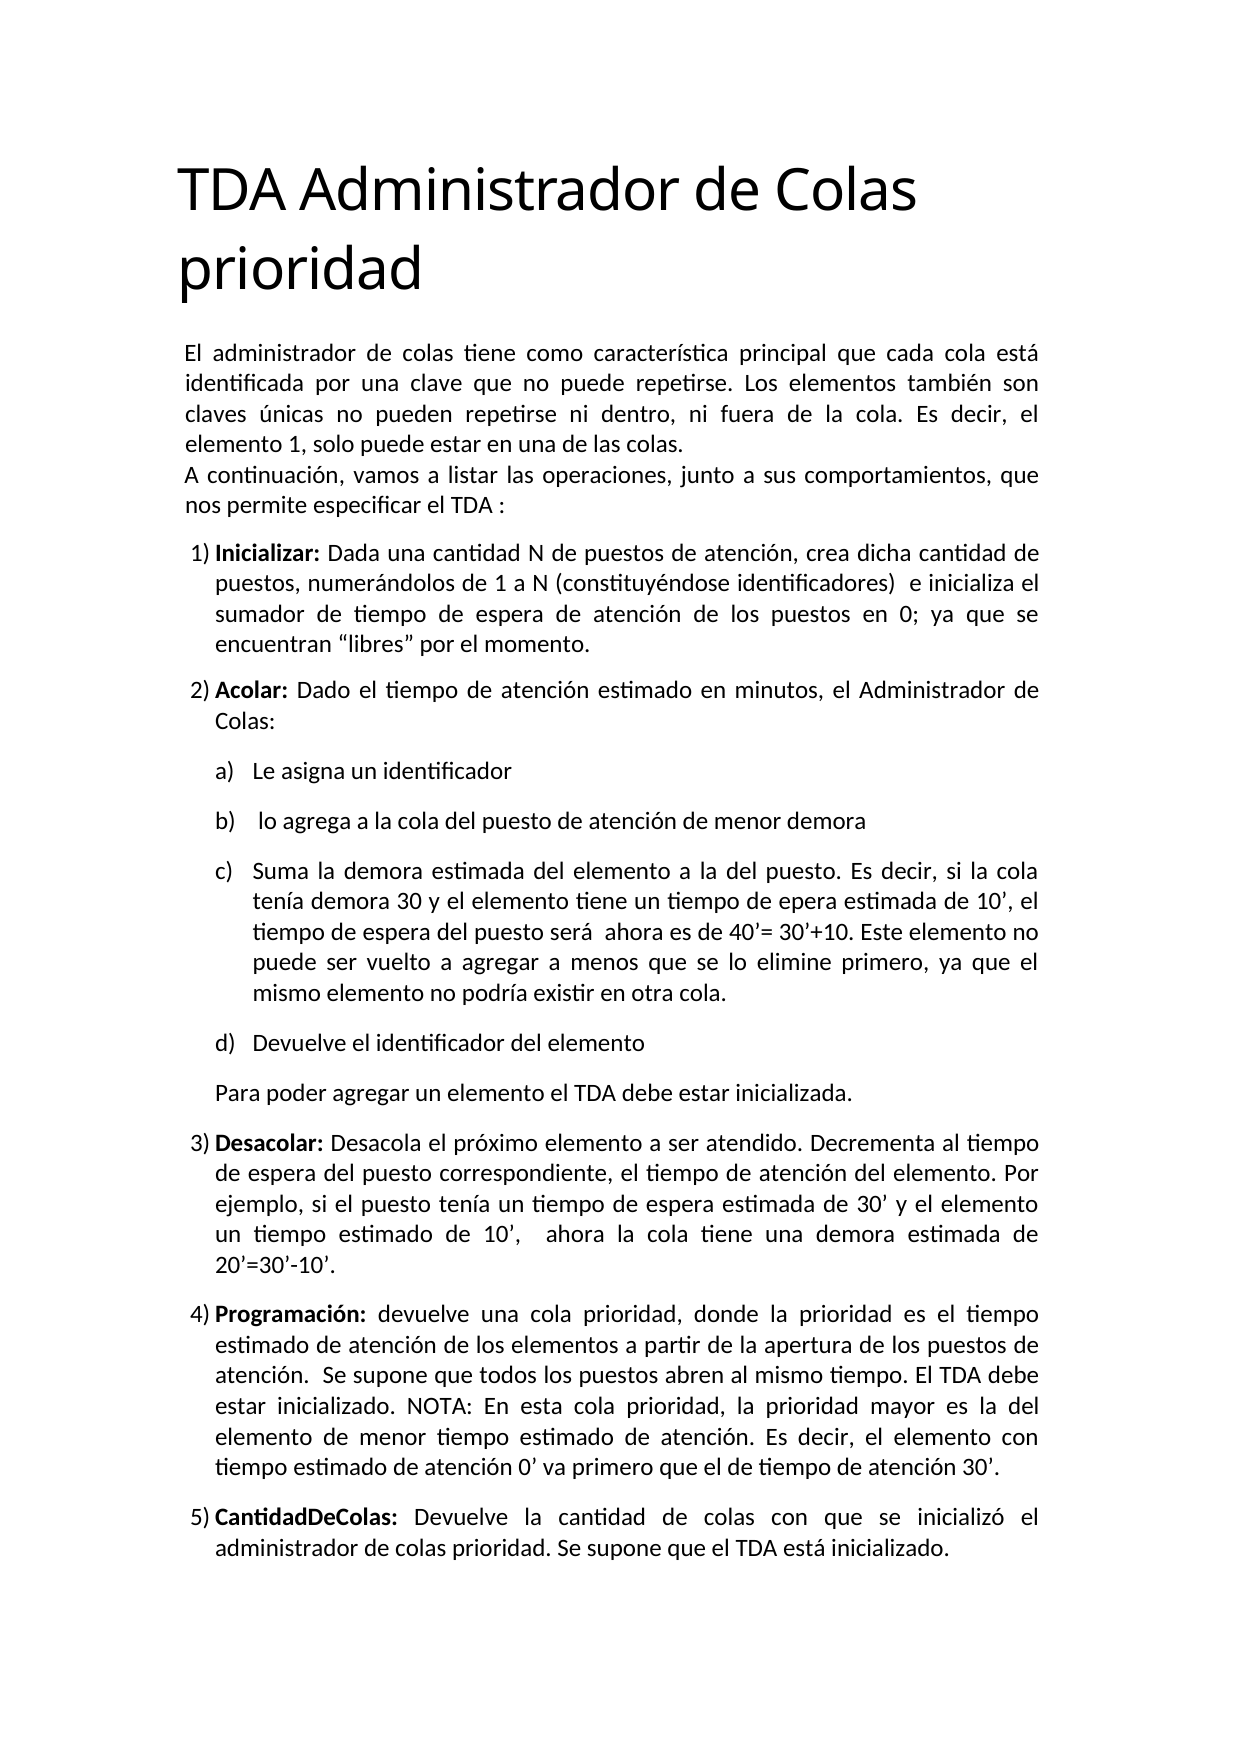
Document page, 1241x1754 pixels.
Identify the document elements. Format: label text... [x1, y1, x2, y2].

list Le asigna un identificador [215, 755, 1040, 786]
list CantidadDeColas: Devuelve la cantidad de colas con que se inicializó el administrador de colas prioridad. Se supone que el TDA está inicializado. [190, 1501, 1040, 1562]
list Devuelve el identificador del elemento [215, 1027, 1040, 1057]
text El administrador de colas tiene como característica principal que cada cola está identificada por una clave que no puede repetirse. Los elementos también son claves únicas no pueden repetirse ni dentro, ni fuera de la cola. Es decir, el elemento 1, solo puede estar en una de las colas. [184, 337, 1040, 459]
title TDA Administrador de Colas prioridad [177, 148, 1063, 307]
list Acolar: Dado el tiempo de atención estimado en minutos, el Administrador de Colas: [190, 675, 1040, 736]
text A continuación, vamos a listar las operaciones, junto a sus comportamientos, que nos permite especificar el TDA : [184, 459, 1040, 520]
list Suma la demora estimada del elemento a la del puesto. Es decir, si la cola tenía demora 30 y el elemento tiene un tiempo de epera estimada de 10’, el tiempo de espera del puesto será ahora es de 40’= 30’+10. Este elemento no puede ser vuelto a agregar a menos que se lo elimine primero, ya que el mismo elemento no podría existir en otra cola. [215, 855, 1040, 1007]
list Desacolar: Desacola el próximo elemento a ser atendido. Decrementa al tiempo de espera del puesto correspondiente, el tiempo de atención del elemento. Por ejemplo, si el puesto tenía un tiempo de espera estimada de 30’ y el elemento un tiempo estimado de 10’, ahora la cola tiene una demora estimada de 20’=30’-10’. [190, 1127, 1040, 1279]
list lo agrega a la cola del puesto de atención de menor demora [215, 805, 1040, 836]
list Inicializar: Dada una cantidad N de puestos de atención, crea dicha cantidad de puestos, numerándolos de 1 a N (constituyéndose identificadores) e inicializa el sumador de tiempo de espera de atención de los puestos en 0; ya que se encuentran “libres” por el momento. [190, 537, 1040, 659]
text Para poder agregar un elemento el TDA debe estar inicializada. [215, 1077, 1040, 1107]
list Programación: devuelve una cola prioridad, donde la prioridad es el tiempo estimado de atención de los elementos a partir de la apertura de los puestos de atención. Se supone que todos los puestos abren al mismo tiempo. El TDA debe estar inicializado. NOTA: En esta cola prioridad, la prioridad mayor es la del elemento de menor tiempo estimado de atención. Es decir, el elemento con tiempo estimado de atención 0’ va primero que el de tiempo de atención 30’. [190, 1299, 1040, 1482]
